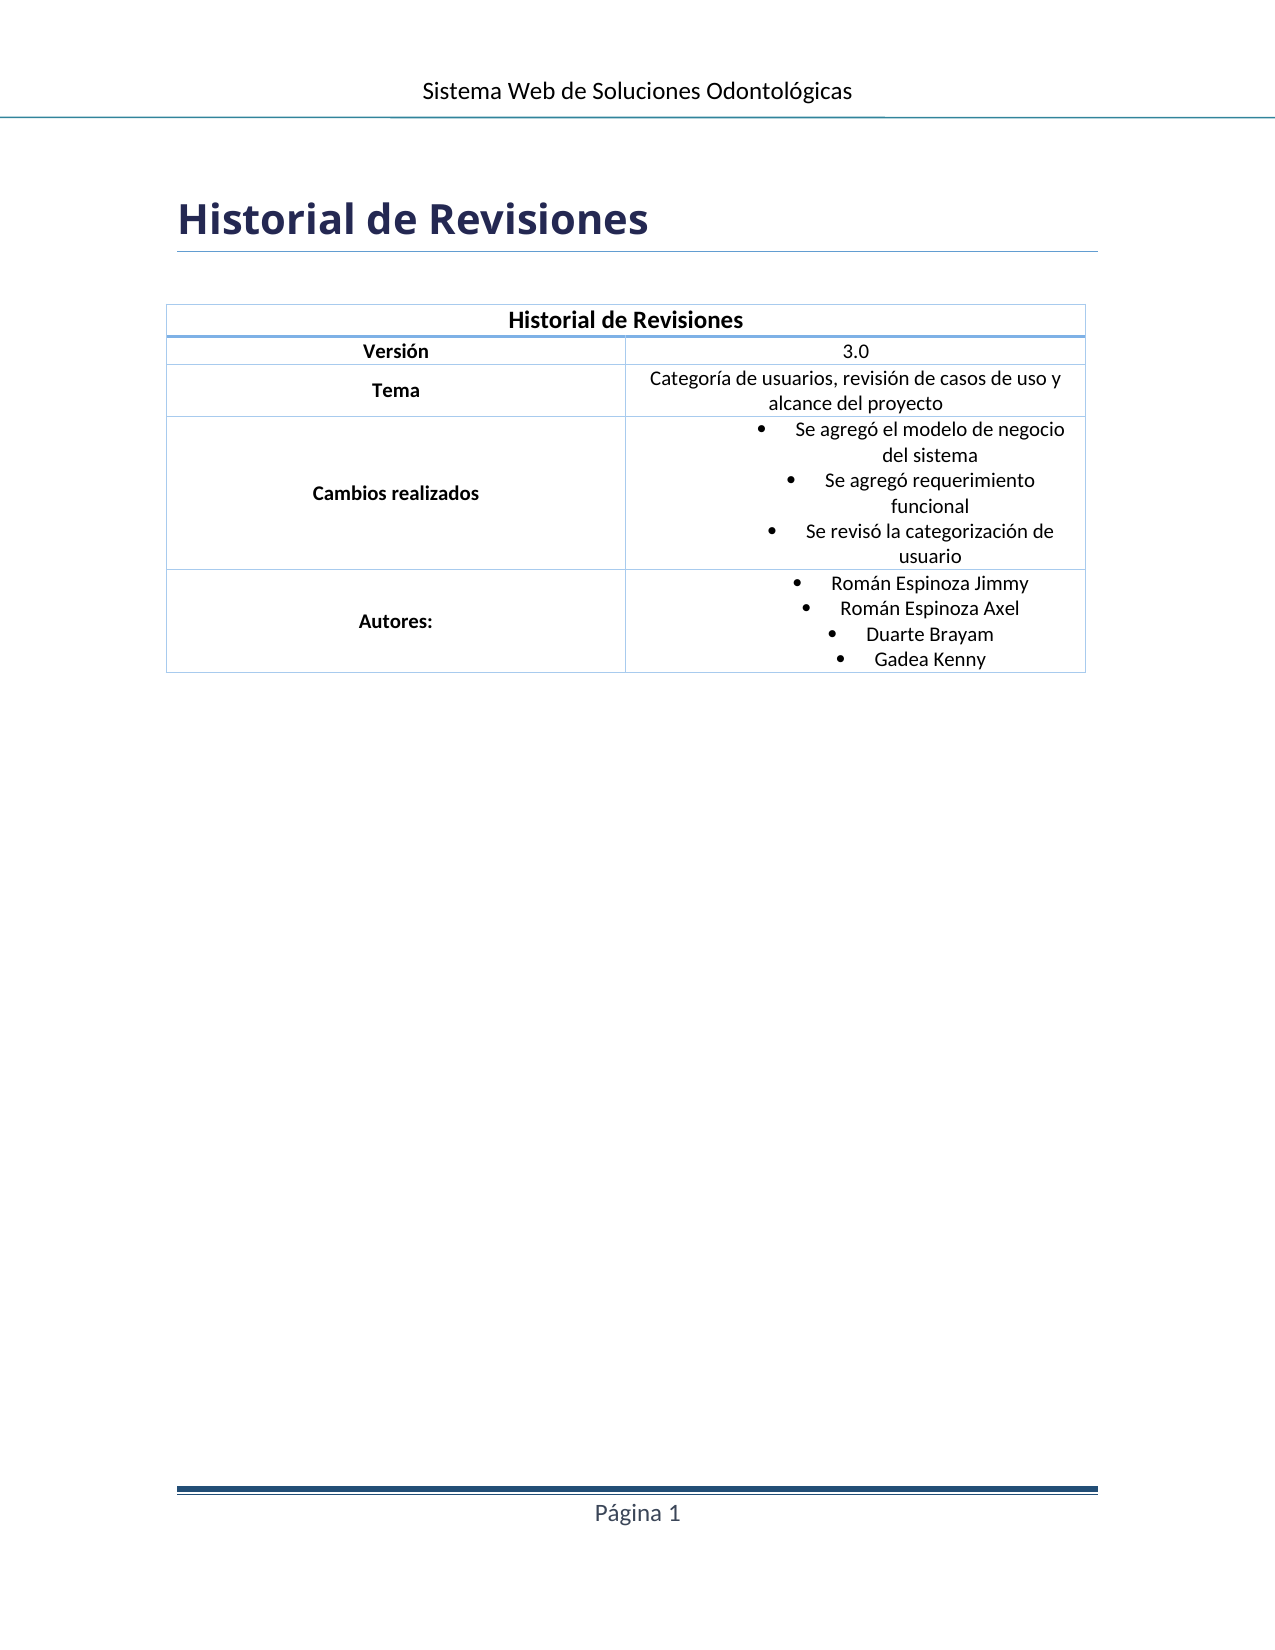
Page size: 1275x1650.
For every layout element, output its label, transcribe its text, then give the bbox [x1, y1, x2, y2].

subtitle Historial de Revisiones [177, 190, 1098, 251]
table_cell Autores: [167, 570, 625, 672]
table_cell Tema [167, 365, 625, 416]
table_cell 3.0 [626, 338, 1085, 364]
table_cell Cambios realizados [167, 417, 625, 569]
table_cell Se agregó el modelo de negocio del sistema Se agregó requerimiento funcional Se revisó la categorización de usuario [626, 417, 1085, 569]
table_cell Categoría de usuarios, revisión de casos de uso y alcance del proyecto [626, 365, 1085, 416]
table_cell Versión [167, 338, 625, 364]
table_header Historial de Revisiones [167, 305, 1085, 335]
table_cell Román Espinoza Jimmy Román Espinoza Axel Duarte Brayam Gadea Kenny [626, 570, 1085, 672]
